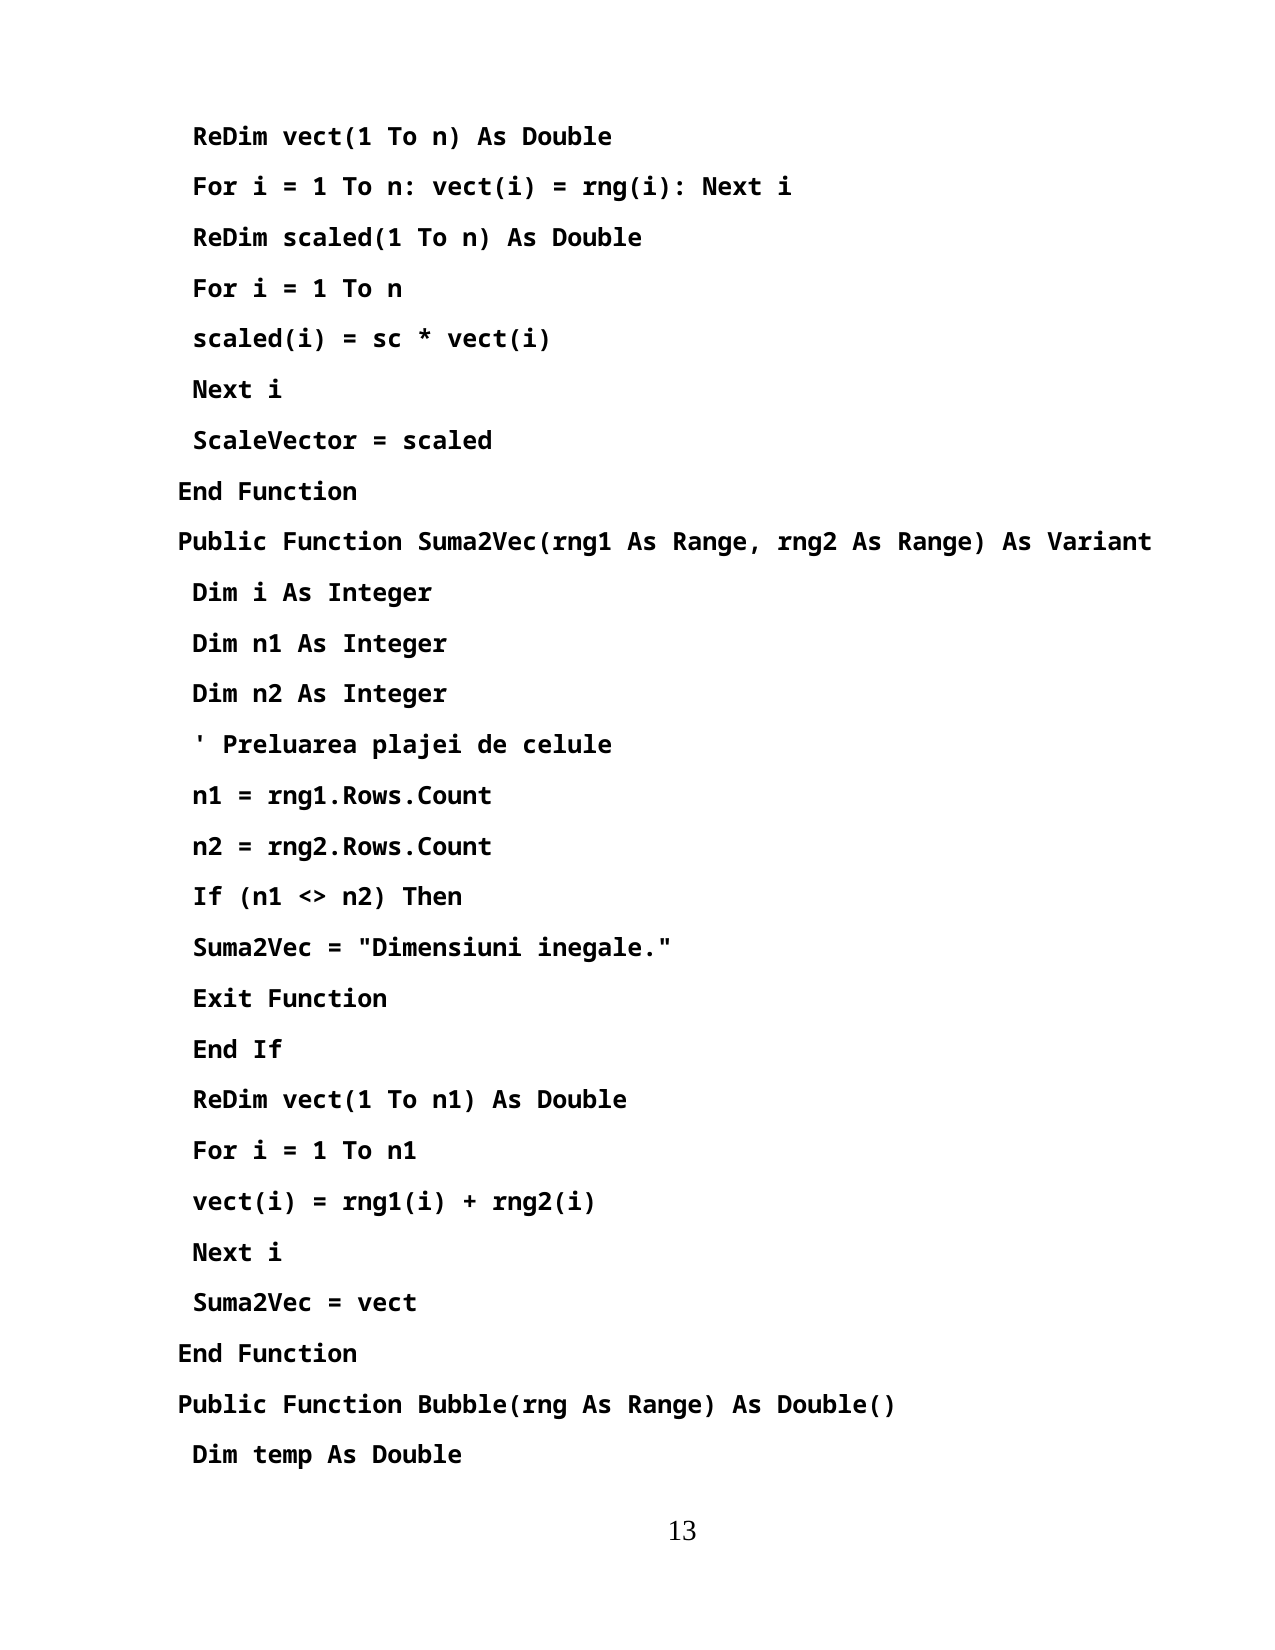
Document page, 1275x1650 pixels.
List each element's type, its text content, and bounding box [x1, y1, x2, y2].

text ReDim vect(1 To n) As Double [177, 118, 1186, 152]
text Suma2Vec = "Dimensiuni inegale." [177, 930, 1186, 964]
text Dim n1 As Integer [177, 625, 1186, 659]
text n1 = rng1.Rows.Count [177, 778, 1186, 812]
text For i = 1 To n [177, 270, 1186, 304]
text Public Function Bubble(rng As Range) As Double() [177, 1386, 1186, 1420]
text End Function [177, 473, 1186, 507]
text vect(i) = rng1(i) + rng2(i) [177, 1183, 1186, 1217]
text Next i [177, 372, 1186, 406]
text ReDim scaled(1 To n) As Double [177, 219, 1186, 254]
text ReDim vect(1 To n1) As Double [177, 1082, 1186, 1116]
text Suma2Vec = vect [177, 1285, 1186, 1319]
text For i = 1 To n1 [177, 1133, 1186, 1167]
text Dim i As Integer [177, 575, 1186, 609]
text Dim n2 As Integer [177, 676, 1186, 710]
text For i = 1 To n: vect(i) = rng(i): Next i [177, 169, 1186, 203]
text ScaleVector = scaled [177, 422, 1186, 457]
text End Function [177, 1336, 1186, 1370]
text If (n1 <> n2) Then [177, 879, 1186, 913]
text Public Function Suma2Vec(rng1 As Range, rng2 As Range) As Variant [177, 524, 1186, 558]
text n2 = rng2.Rows.Count [177, 828, 1186, 862]
text End If [177, 1031, 1186, 1065]
text Dim temp As Double [177, 1437, 1186, 1471]
text Exit Function [177, 981, 1186, 1014]
text ' Preluarea plajei de celule [177, 727, 1186, 761]
text Next i [177, 1234, 1186, 1268]
text scaled(i) = sc * vect(i) [177, 321, 1186, 355]
